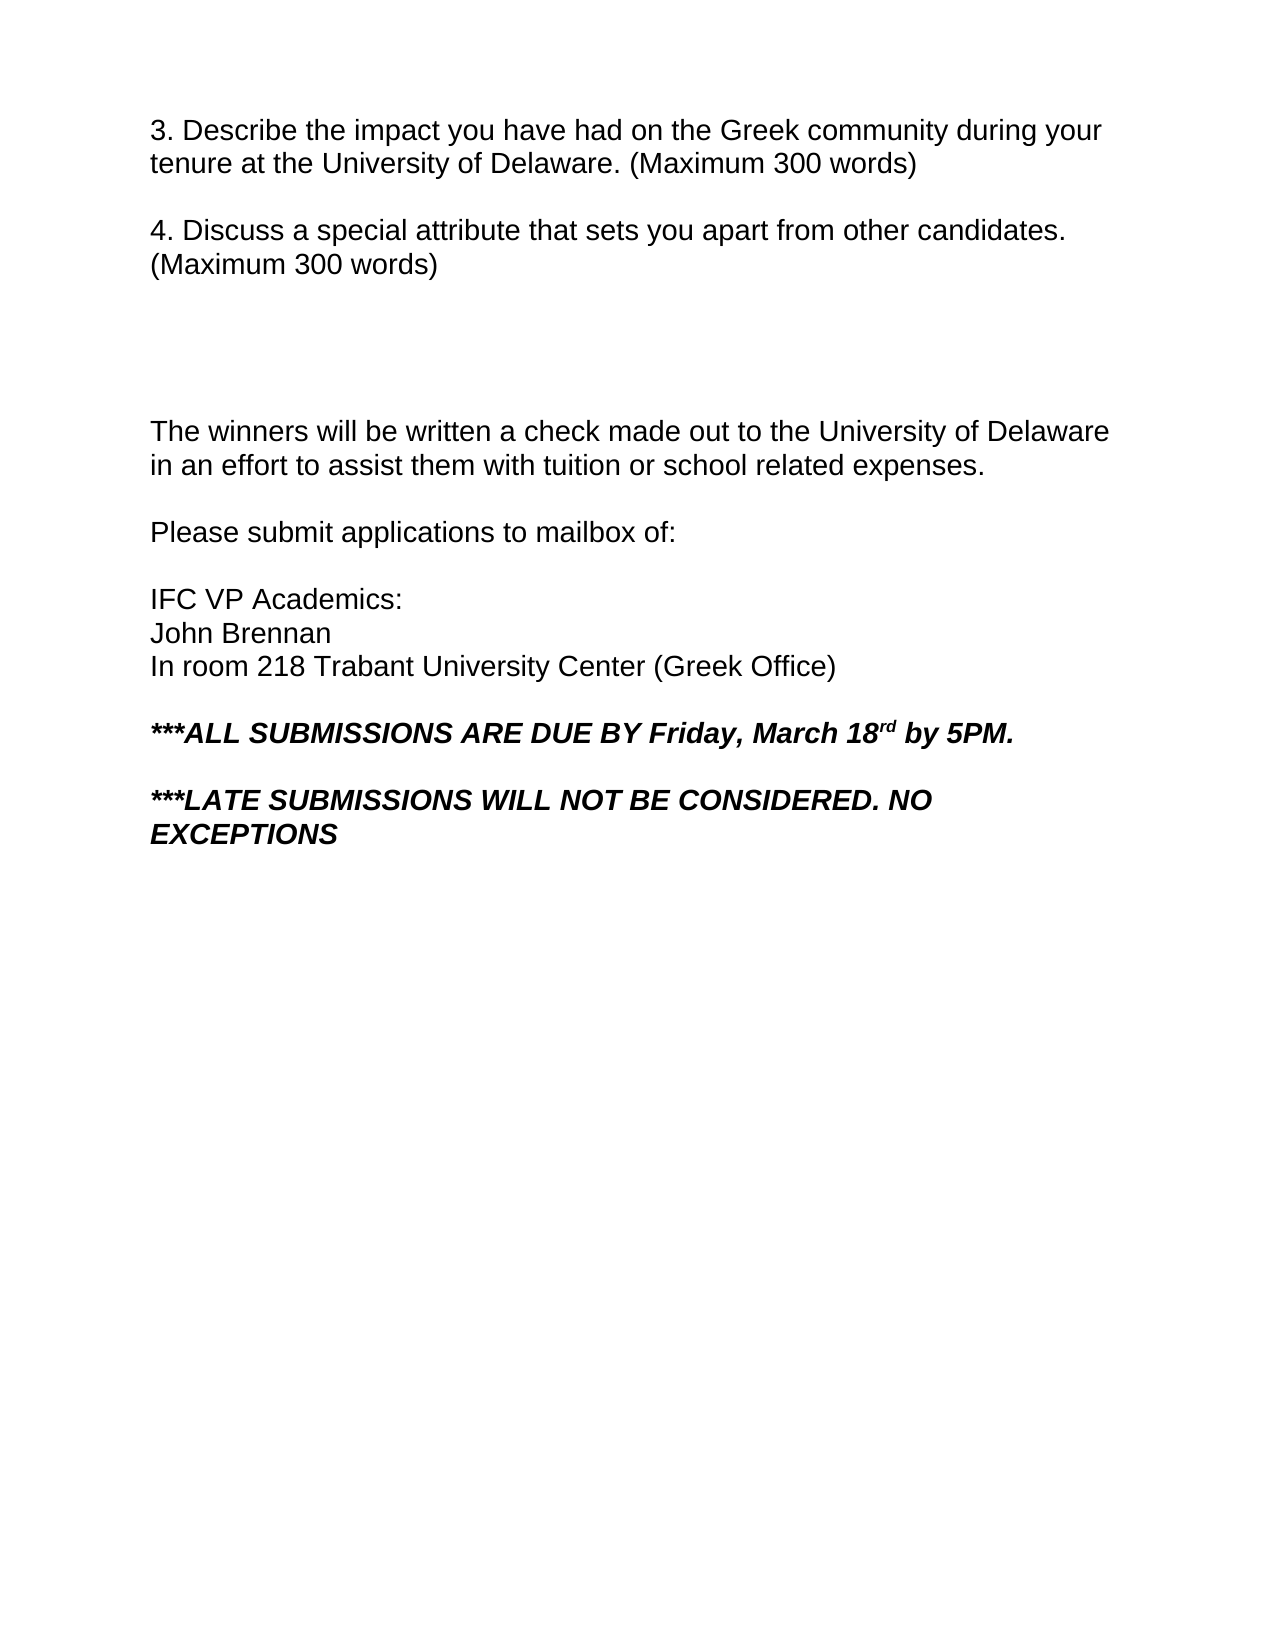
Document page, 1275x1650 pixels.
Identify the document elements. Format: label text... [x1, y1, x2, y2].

text In room 218 Trabant University Center (Greek Office) [150, 649, 1125, 683]
text IFC VP Academics: [150, 582, 1125, 616]
text Please submit applications to mailbox of: [150, 515, 1125, 548]
text ***LATE SUBMISSIONS WILL NOT BE CONSIDERED. NO EXCEPTIONS [150, 783, 1125, 850]
text John Brennan [150, 616, 1125, 649]
text ***ALL SUBMISSIONS ARE DUE BY Friday, March 18rd by 5PM. [150, 716, 1125, 750]
text The winners will be written a check made out to the University of Delaware in an effort to assist them with tuition or school related expenses. [150, 414, 1125, 481]
text 3. Describe the impact you have had on the Greek community during your tenure at the University of Delaware. (Maximum 300 words) [150, 112, 1125, 179]
text 4. Discuss a special attribute that sets you apart from other candidates. (Maximum 300 words) [150, 213, 1125, 280]
